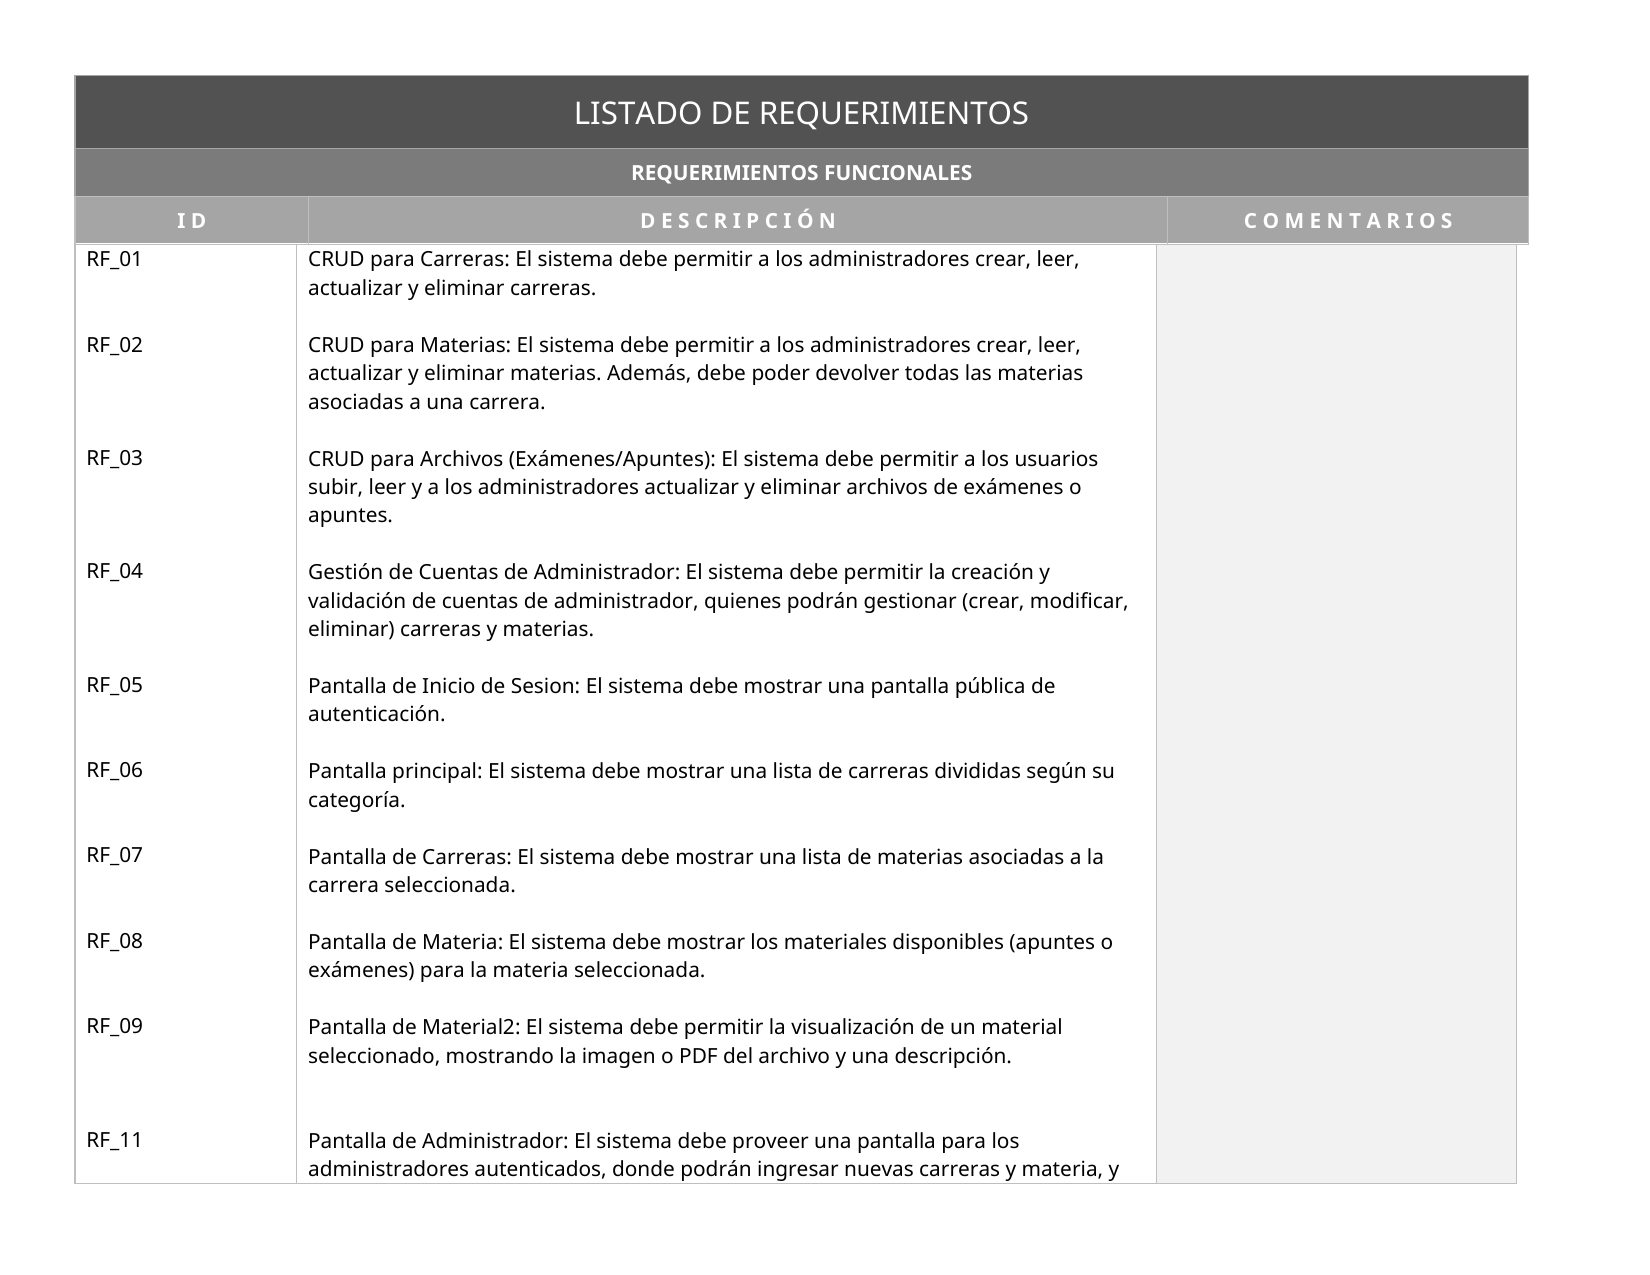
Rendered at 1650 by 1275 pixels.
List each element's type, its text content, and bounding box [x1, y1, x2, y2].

table_cell LISTADO DE REQUERIMIENTOS [76, 76, 1528, 148]
table_cell D E S C R I P C I Ó N [309, 197, 1167, 243]
table_cell [1157, 245, 1516, 1183]
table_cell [76, 245, 296, 1183]
table_cell REQUERIMIENTOS FUNCIONALES [76, 149, 1528, 196]
table_cell C O M E N T A R I O S [1168, 197, 1528, 243]
table_cell I D [76, 197, 308, 243]
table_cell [297, 245, 1156, 1183]
